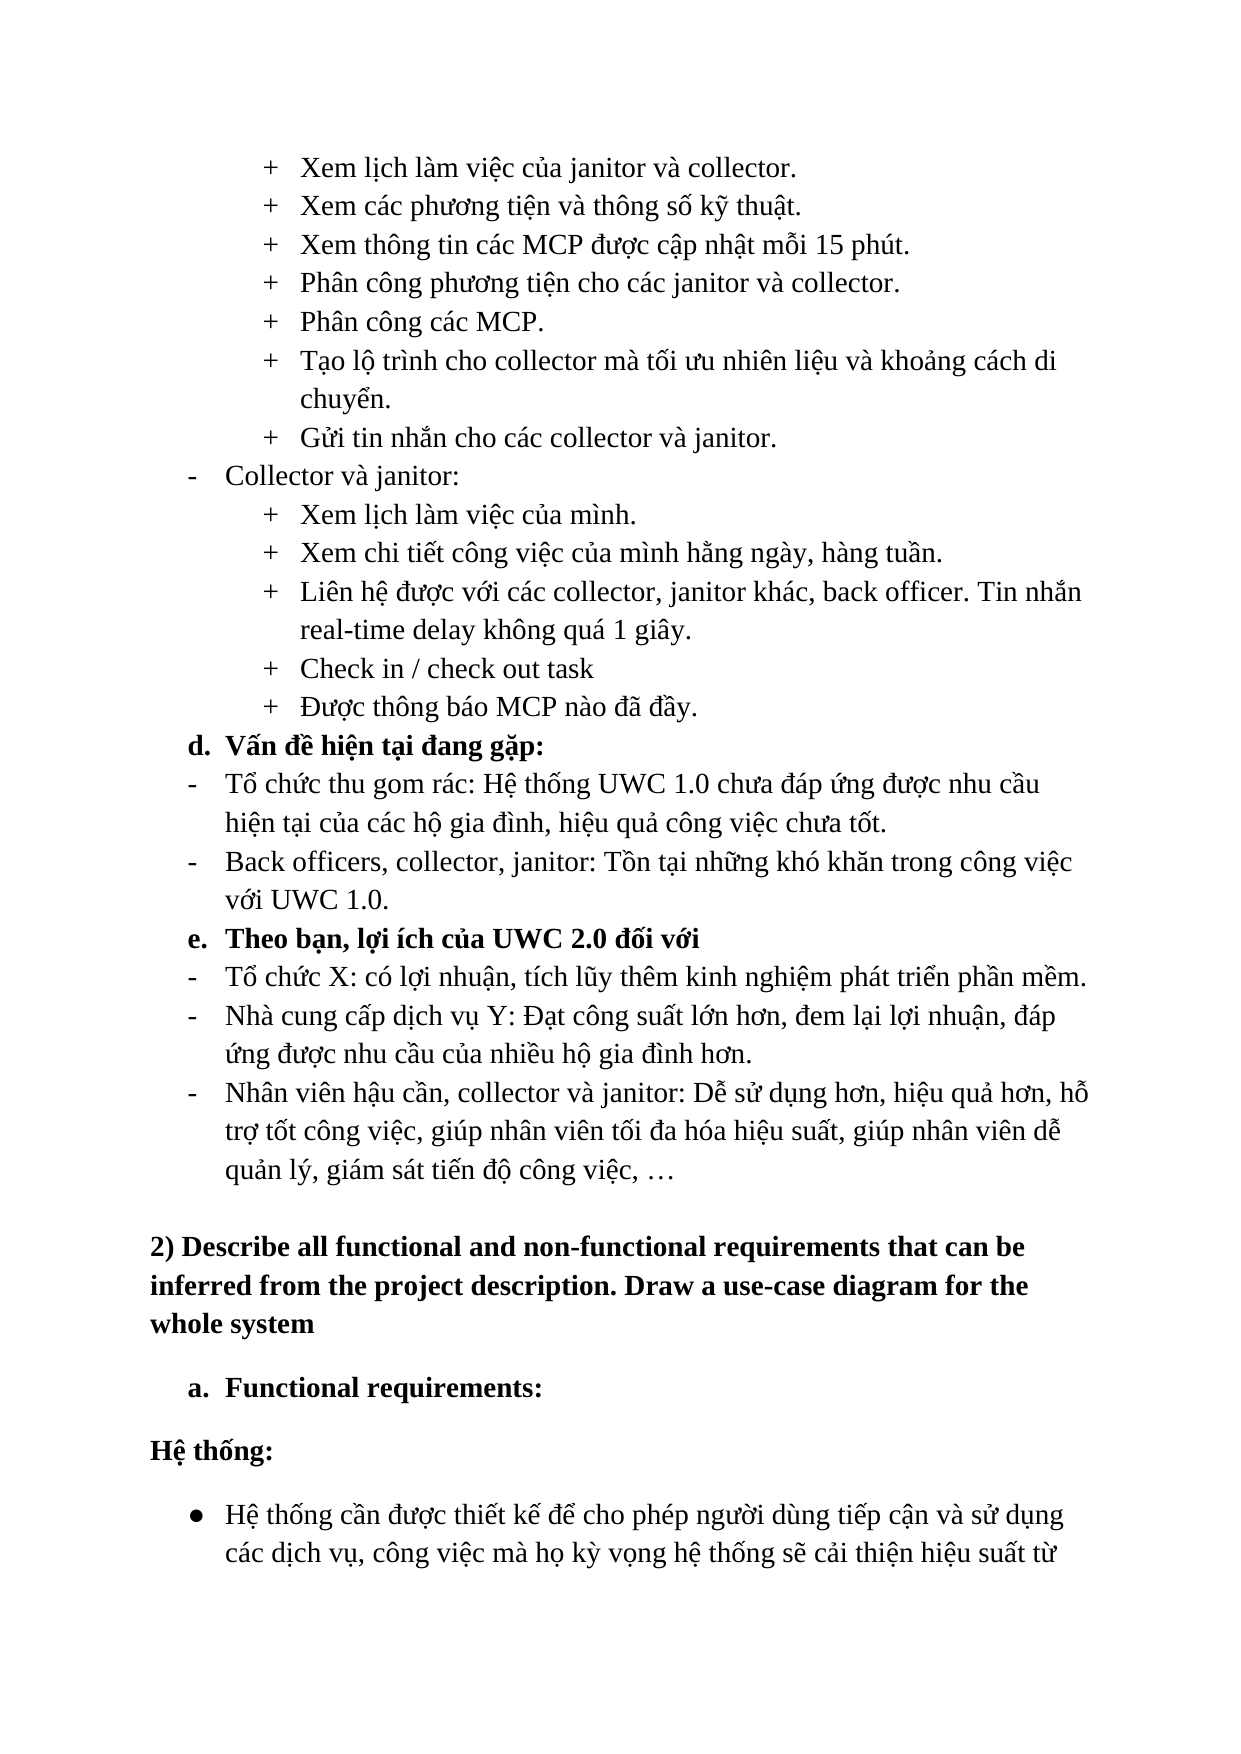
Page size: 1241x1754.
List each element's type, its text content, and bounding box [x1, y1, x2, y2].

text 2) Describe all functional and non-functional requirements that can be inferred from the project description. Draw a use-case diagram for the whole system [150, 1229, 1090, 1340]
list Tổ chức X: có lợi nhuận, tích lũy thêm kinh nghiệm phát triển phần mềm. [187, 959, 1090, 993]
list Xem lịch làm việc của janitor và collector. [262, 150, 1090, 183]
list Gửi tin nhắn cho các collector và janitor. [262, 420, 1090, 453]
list Liên hệ được với các collector, janitor khác, back officer. Tin nhắn real-time delay không quá 1 giây. [262, 574, 1090, 646]
list Phân công phương tiện cho các janitor và collector. [262, 266, 1090, 299]
list Theo bạn, lợi ích của UWC 2.0 đối với [187, 921, 1090, 954]
list Nhân viên hậu cần, collector và janitor: Dễ sử dụng hơn, hiệu quả hơn, hỗ trợ tốt công việc, giúp nhân viên tối đa hóa hiệu suất, giúp nhân viên dễ quản lý, giám sát tiến độ công việc, … [187, 1075, 1090, 1186]
text Hệ thống: [150, 1433, 1090, 1467]
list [187, 1497, 1090, 1569]
list Functional requirements: [187, 1370, 1090, 1403]
list Phân công các MCP. [262, 304, 1090, 338]
list Tạo lộ trình cho collector mà tối ưu nhiên liệu và khoảng cách di chuyển. [262, 343, 1090, 415]
list Xem chi tiết công việc của mình hằng ngày, hàng tuần. [262, 535, 1090, 569]
list Nhà cung cấp dịch vụ Y: Đạt công suất lớn hơn, đem lại lợi nhuận, đáp ứng được nhu cầu của nhiều hộ gia đình hơn. [187, 998, 1090, 1070]
list Vấn đề hiện tại đang gặp: [187, 728, 1090, 762]
list Xem thông tin các MCP được cập nhật mỗi 15 phút. [262, 227, 1090, 261]
list Collector và janitor: [187, 458, 1090, 492]
list Xem lịch làm việc của mình. [262, 497, 1090, 530]
list Xem các phương tiện và thông số kỹ thuật. [262, 188, 1090, 222]
list Tổ chức thu gom rác: Hệ thống UWC 1.0 chưa đáp ứng được nhu cầu hiện tại của các hộ gia đình, hiệu quả công việc chưa tốt. [187, 767, 1090, 839]
list Được thông báo MCP nào đã đầy. [262, 689, 1090, 723]
list Check in / check out task [262, 651, 1090, 684]
list Back officers, collector, janitor: Tồn tại những khó khăn trong công việc với UWC 1.0. [187, 844, 1090, 916]
